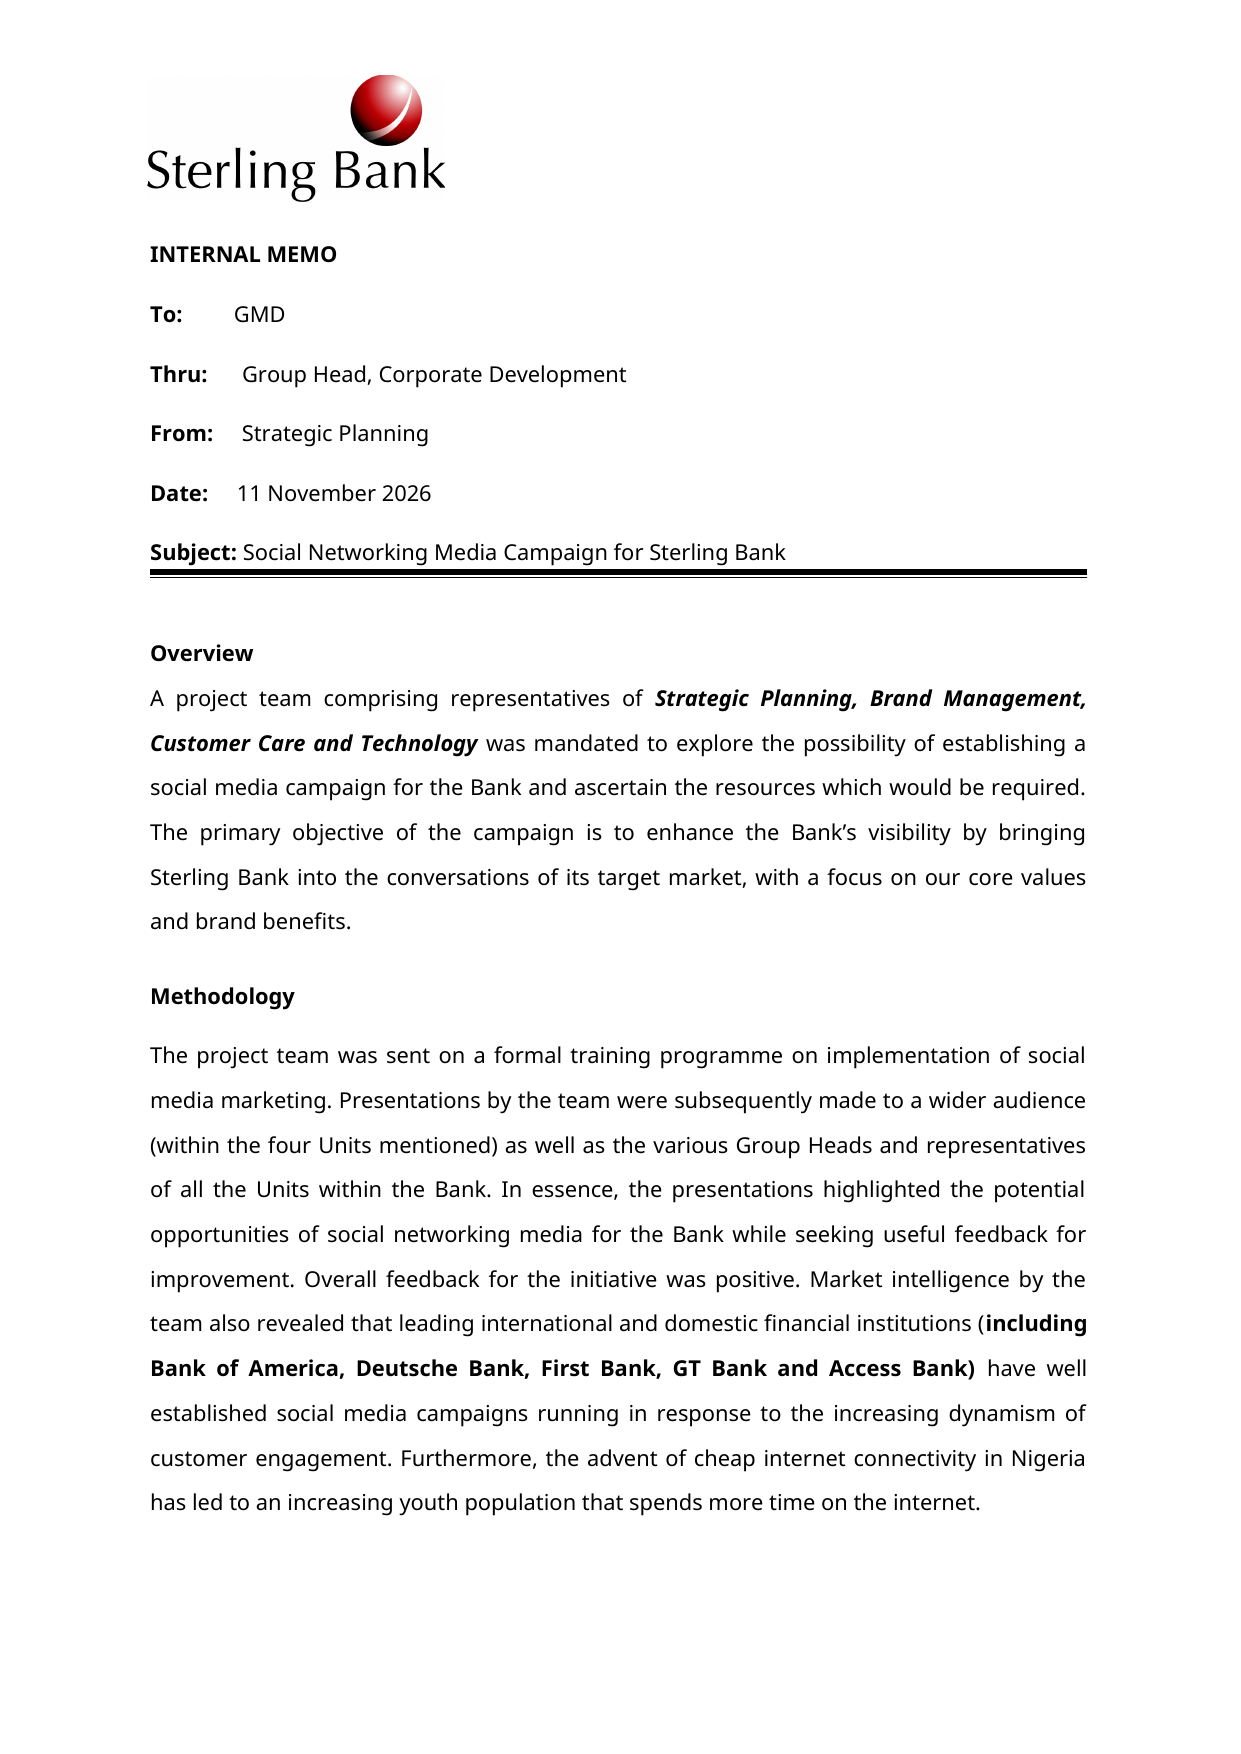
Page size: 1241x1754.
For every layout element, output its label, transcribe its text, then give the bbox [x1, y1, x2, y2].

picture [147, 75, 445, 202]
text The project team was sent on a formal training programme on implementation of social media marketing. Presentations by the team were subsequently made to a wider audience (within the four Units mentioned) as well as the various Group Heads and representatives of all the Units within the Bank. In essence, the presentations highlighted the potential opportunities of social networking media for the Bank while seeking useful feedback for improvement. Overall feedback for the initiative was positive. Market intelligence by the team also revealed that leading international and domestic financial institutions (including Bank of America, Deutsche Bank, First Bank, GT Bank and Access Bank) have well established social media campaigns running in response to the increasing dynamism of customer engagement. Furthermore, the advent of cheap internet connectivity in Nigeria has led to an increasing youth population that spends more time on the internet. [150, 1040, 1087, 1517]
text Thru: Group Head, Corporate Development [150, 358, 1087, 388]
text Overview [150, 638, 1087, 668]
text To: GMD [150, 299, 1087, 329]
text Methodology [150, 981, 1087, 1011]
text Subject: Social Networking Media Campaign for Sterling Bank [150, 537, 1087, 569]
text From: Strategic Planning [150, 418, 1087, 448]
subtitle INTERNAL MEMO [150, 239, 1087, 269]
text A project team comprising representatives of Strategic Planning, Brand Management, Customer Care and Technology was mandated to explore the possibility of establishing a social media campaign for the Bank and ascertain the resources which would be required. The primary objective of the campaign is to enhance the Bank’s visibility by bringing Sterling Bank into the conversations of its target market, with a focus on our core values and brand benefits. [150, 683, 1087, 936]
text Date: 7 September 2011 [150, 478, 1087, 507]
